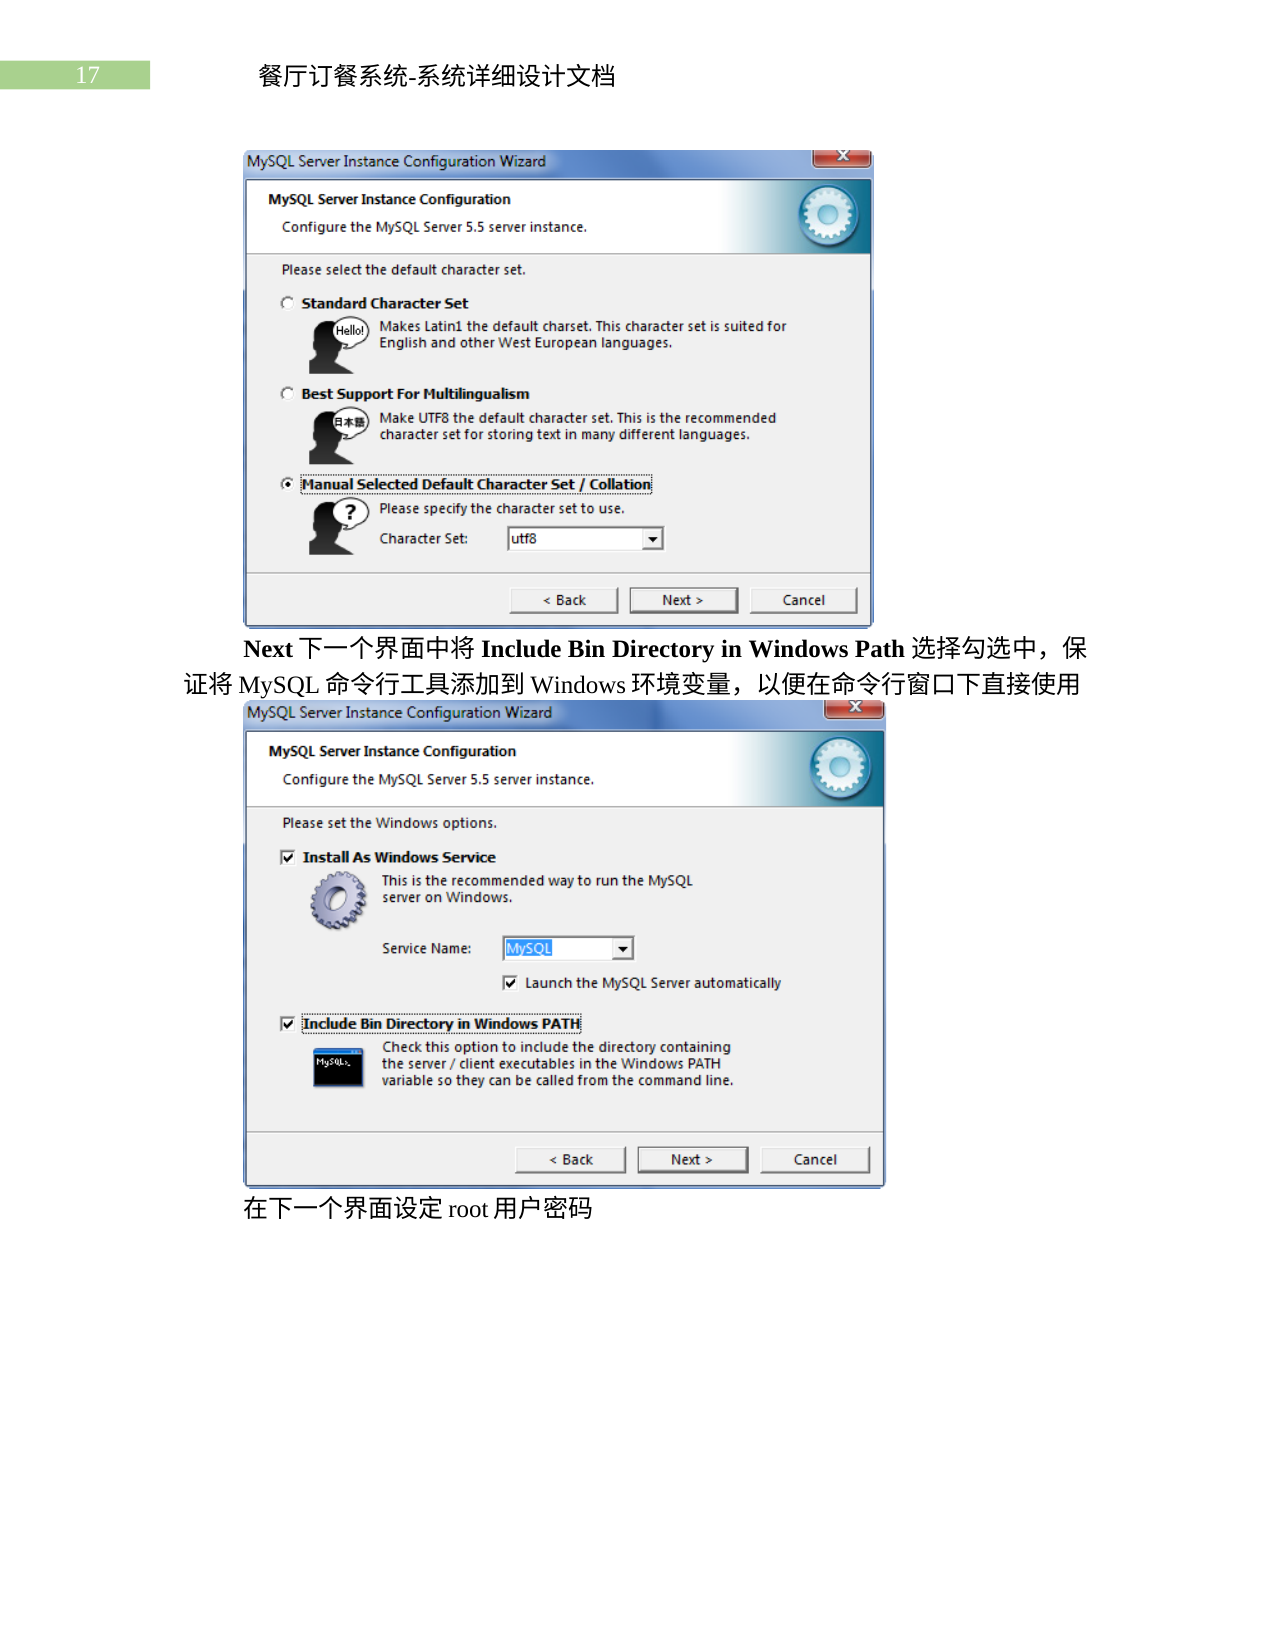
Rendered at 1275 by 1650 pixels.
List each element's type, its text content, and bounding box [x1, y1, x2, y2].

picture [243, 700, 887, 1189]
text 在下一个界面设定root用户密码 [183, 1188, 1088, 1224]
text Next下一个界面中将Include Bin Directory in Windows Path选择勾选中，保证将MySQL命令行工具添加到Windows环境变量，以便在命令行窗口下直接使用 [183, 628, 1088, 701]
picture [243, 150, 874, 629]
